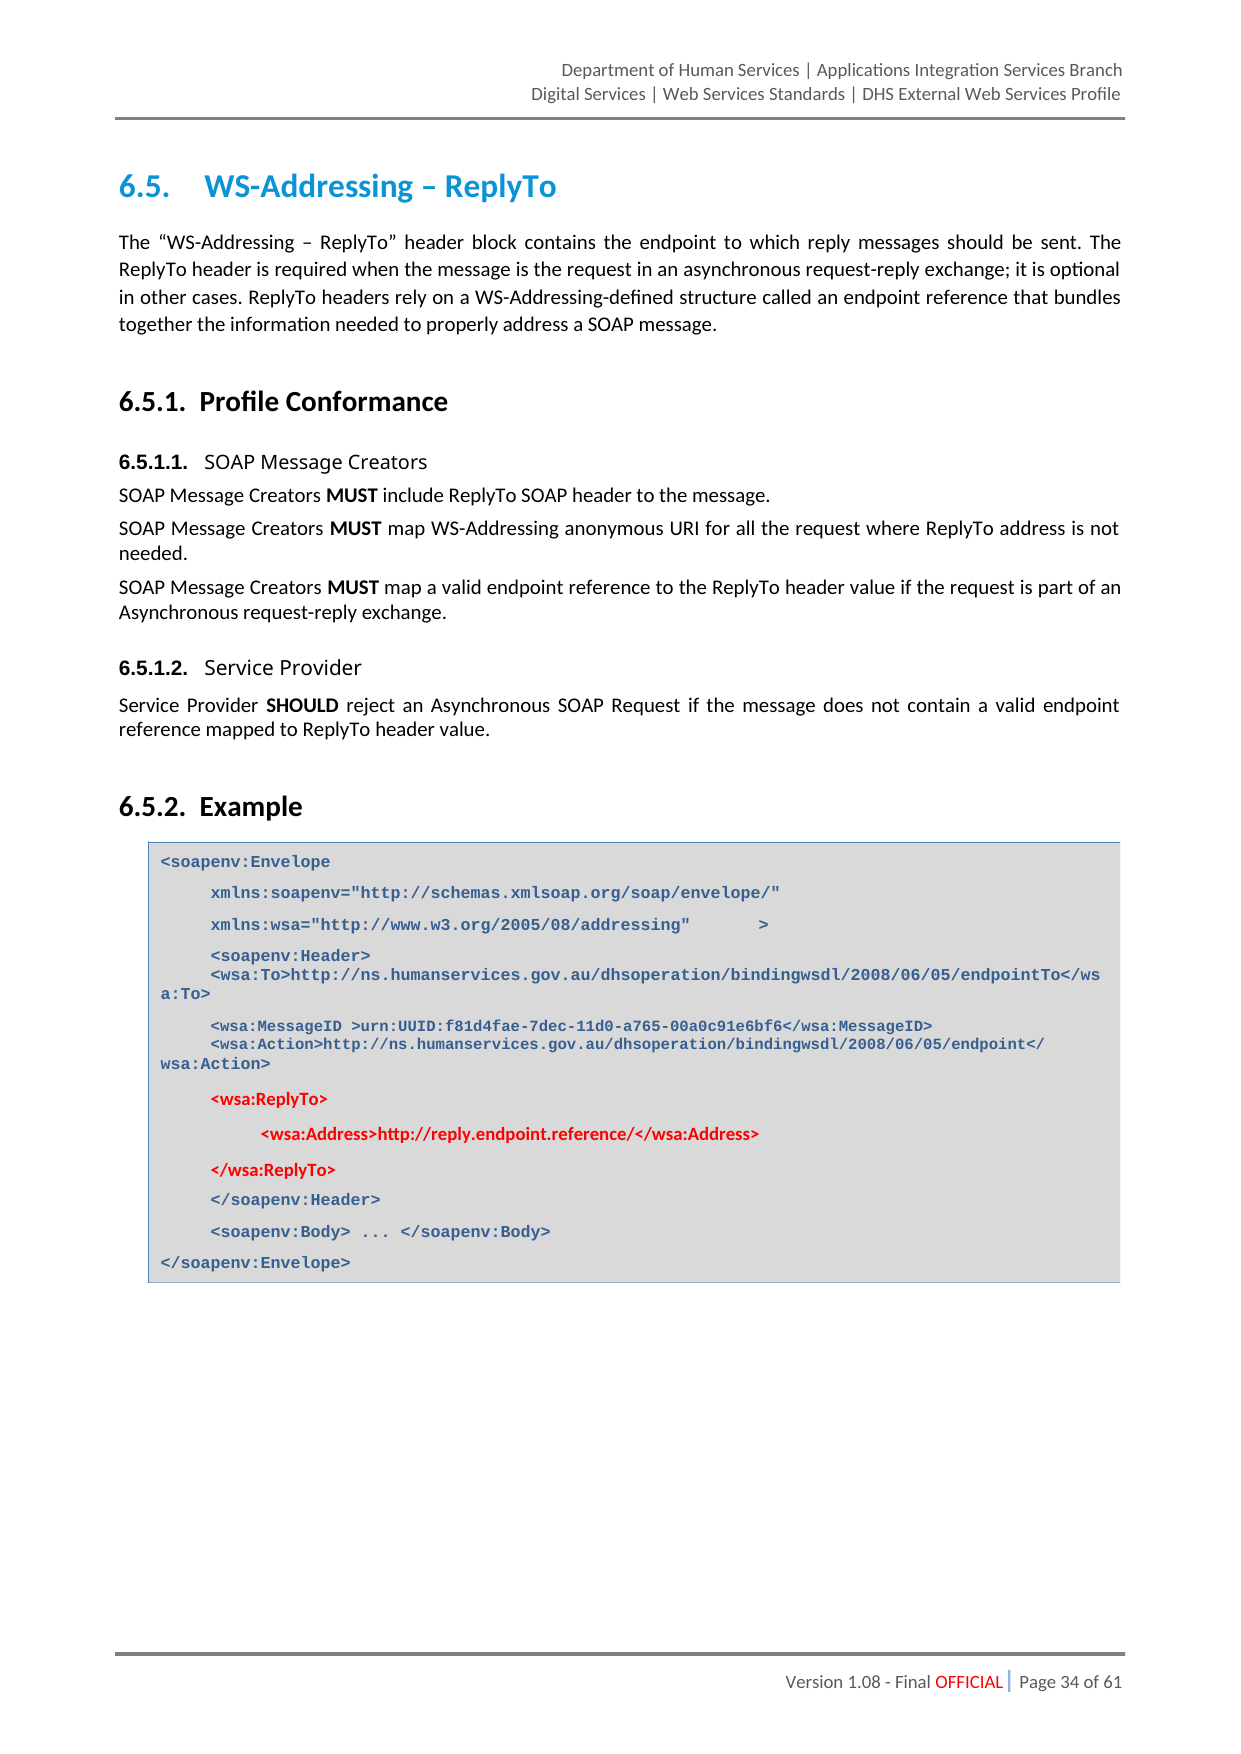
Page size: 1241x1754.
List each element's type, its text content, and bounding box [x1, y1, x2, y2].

text Service Provider SHOULD reject an Asynchronous SOAP Request if the message does not contain a valid endpoint reference mapped to ReplyTo header value. [119, 692, 1121, 742]
text The “WS-Addressing – ReplyTo” header block contains the endpoint to which reply messages should be sent. The ReplyTo header is required when the message is the request in an asynchronous request-reply exchange; it is optional in other cases. ReplyTo headers rely on a WS-Addressing-defined structure called an endpoint reference that bundles together the information needed to properly address a SOAP message. [119, 229, 1123, 337]
picture [115, 1652, 1126, 1656]
text wsa:Action> [160, 1055, 1123, 1073]
text 6.5.1.2. Service Provider [119, 653, 1123, 681]
text 6.5.1.1. SOAP Message Creators [119, 448, 1123, 475]
text <soapenv:Body> ... </soapenv:Body> [210, 1223, 1123, 1242]
text 6.5. WS-Addressing – ReplyTo [119, 165, 1123, 205]
text <wsa:Address>http://reply.endpoint.reference/</wsa:Address> [260, 1122, 1123, 1145]
text xmlns:wsa="http://www.w3.org/2005/08/addressing" > [210, 916, 1123, 935]
text a:To> [160, 986, 1123, 1004]
text SOAP Message Creators MUST map WS-Addressing anonymous URI for all the request where ReplyTo address is not needed. [119, 516, 1121, 566]
text Department of Human Services | Applications Integration Services Branch [119, 59, 1123, 82]
text <soapenv:Envelope [160, 853, 1123, 872]
text Version 1.08 - Final OFFICIAL| Page 34 of 61 [785, 1664, 1123, 1694]
picture [147, 841, 1121, 1283]
text <wsa:To>http://ns.humanservices.gov.au/dhsoperation/bindingwsdl/2008/06/05/endpointTo</ws [210, 966, 1123, 985]
text </soapenv:Envelope> [160, 1254, 1123, 1273]
text <soapenv:Header> [210, 947, 1123, 966]
text </wsa:ReplyTo> [210, 1158, 1123, 1181]
text xmlns:soapenv="http://schemas.xmlsoap.org/soap/envelope/" [210, 885, 1123, 904]
text Digital Services | Web Services Standards | DHS External Web Services Profile [531, 82, 1123, 104]
text 6.5.2. Example [119, 788, 1123, 823]
text </soapenv:Header> [210, 1192, 1123, 1211]
text <wsa:ReplyTo> [210, 1087, 1123, 1110]
text <wsa:MessageID >urn:UUID:f81d4fae-7dec-11d0-a765-00a0c91e6bf6</wsa:MessageID> <wsa:Action>http://ns.humanservices.gov.au/dhsoperation/bindingwsdl/2008/06/05/endpoint</ [210, 1018, 1100, 1054]
text 6.5.1. Profile Conformance [119, 383, 1123, 418]
text SOAP Message Creators MUST include ReplyTo SOAP header to the message. [119, 482, 1123, 507]
text SOAP Message Creators MUST map a valid endpoint reference to the ReplyTo header value if the request is part of an Asynchronous request-reply exchange. [119, 574, 1123, 624]
